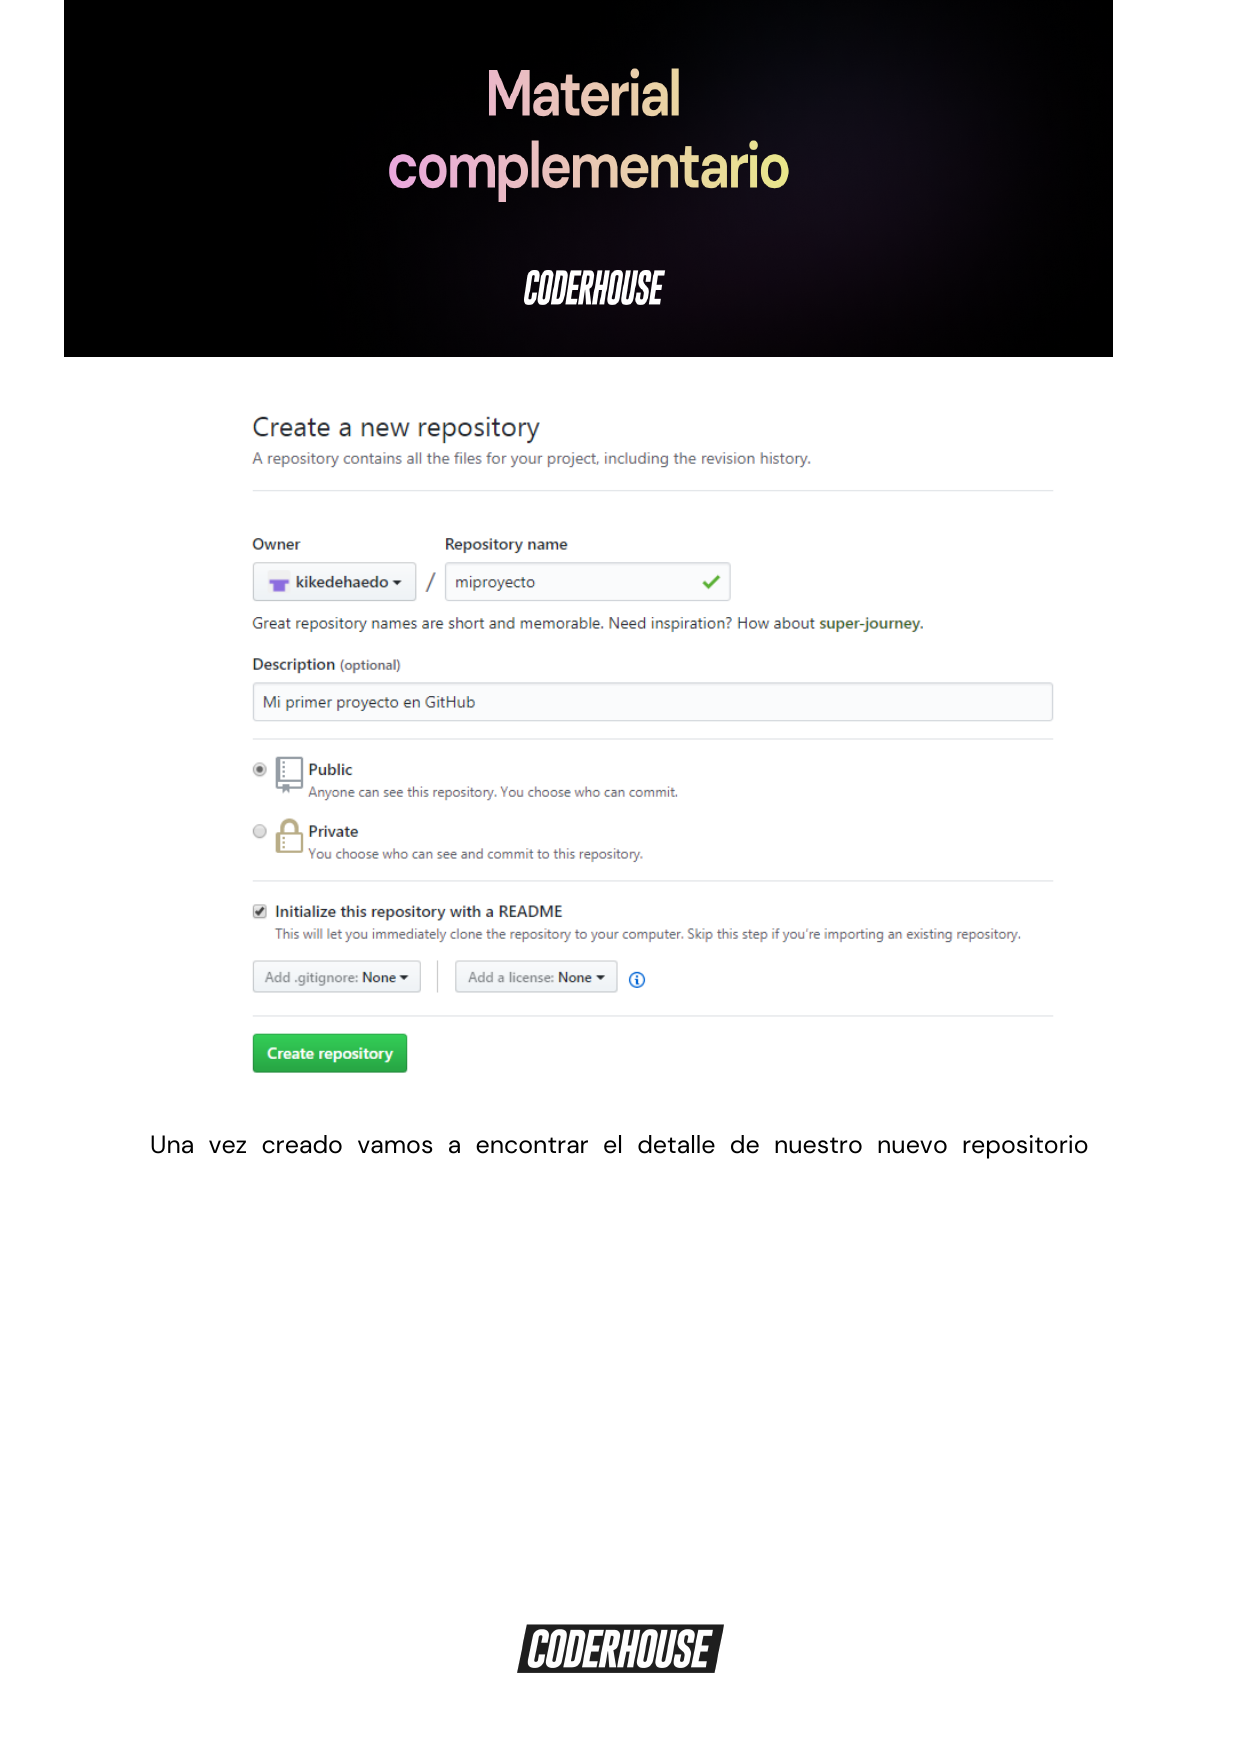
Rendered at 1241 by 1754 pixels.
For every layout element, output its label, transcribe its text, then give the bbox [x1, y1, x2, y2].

picture [64, 0, 1113, 357]
picture [512, 1622, 729, 1676]
picture [150, 394, 1091, 1091]
text Una vez creado vamos a encontrar el detalle de nuestro nuevo repositorio [150, 1129, 1090, 1191]
